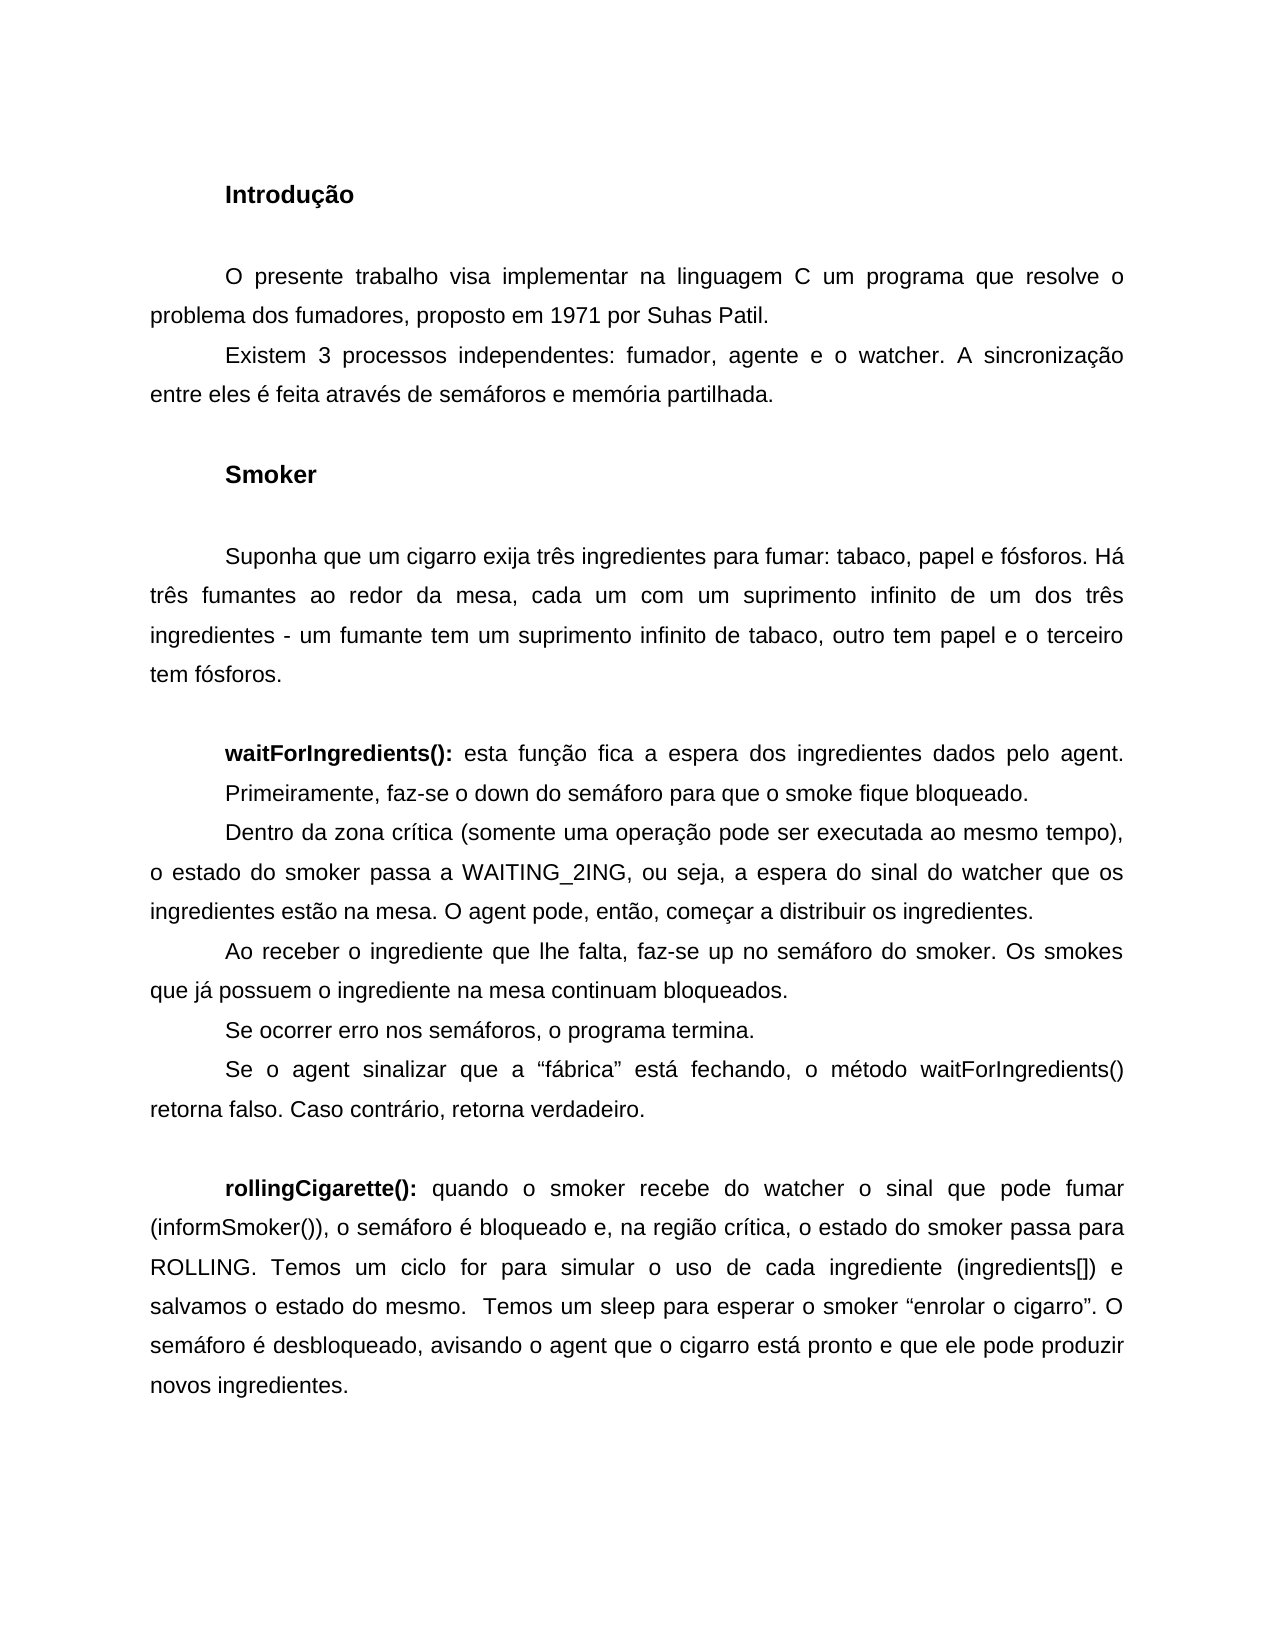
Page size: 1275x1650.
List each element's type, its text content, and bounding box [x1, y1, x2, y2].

text Suponha que um cigarro exija três ingredientes para fumar: tabaco, papel e fósforos. Há três fumantes ao redor da mesa, cada um com um suprimento infinito de um dos três ingredientes - um fumante tem um suprimento infinito de tabaco, outro tem papel e o terceiro tem fósforos. [150, 543, 1125, 688]
text Dentro da zona crítica (somente uma operação pode ser executada ao mesmo tempo), o estado do smoker passa a WAITING_2ING, ou seja, a espera do sinal do watcher que os ingredientes estão na mesa. O agent pode, então, começar a distribuir os ingredientes. [150, 819, 1125, 924]
text O presente trabalho visa implementar na linguagem C um programa que resolve o problema dos fumadores, proposto em 1971 por Suhas Patil. [150, 263, 1125, 329]
text Introdução [150, 180, 1125, 209]
text Se ocorrer erro nos semáforos, o programa termina. [150, 1017, 1125, 1043]
text Existem 3 processos independentes: fumador, agente e o watcher. A sincronização entre eles é feita através de semáforos e memória partilhada. [150, 342, 1125, 408]
text waitForIngredients(): esta função fica a espera dos ingredientes dados pelo agent. Primeiramente, faz-se o down do semáforo para que o smoke fique bloqueado. [225, 740, 1125, 806]
text Se o agent sinalizar que a “fábrica” está fechando, o método waitForIngredients() retorna falso. Caso contrário, retorna verdadeiro. [150, 1056, 1125, 1122]
text Ao receber o ingrediente que lhe falta, faz-se up no semáforo do smoker. Os smokes que já possuem o ingrediente na mesa continuam bloqueados. [150, 938, 1125, 1003]
text Smoker [150, 460, 1125, 489]
text rollingCigarette(): quando o smoker recebe do watcher o sinal que pode fumar (informSmoker()), o semáforo é bloqueado e, na região crítica, o estado do smoker passa para ROLLING. Temos um ciclo for para simular o uso de cada ingrediente (ingredients[]) e salvamos o estado do mesmo. Temos um sleep para esperar o smoker “enrolar o cigarro”. O semáforo é desbloqueado, avisando o agent que o cigarro está pronto e que ele pode produzir novos ingredientes. [150, 1174, 1125, 1398]
